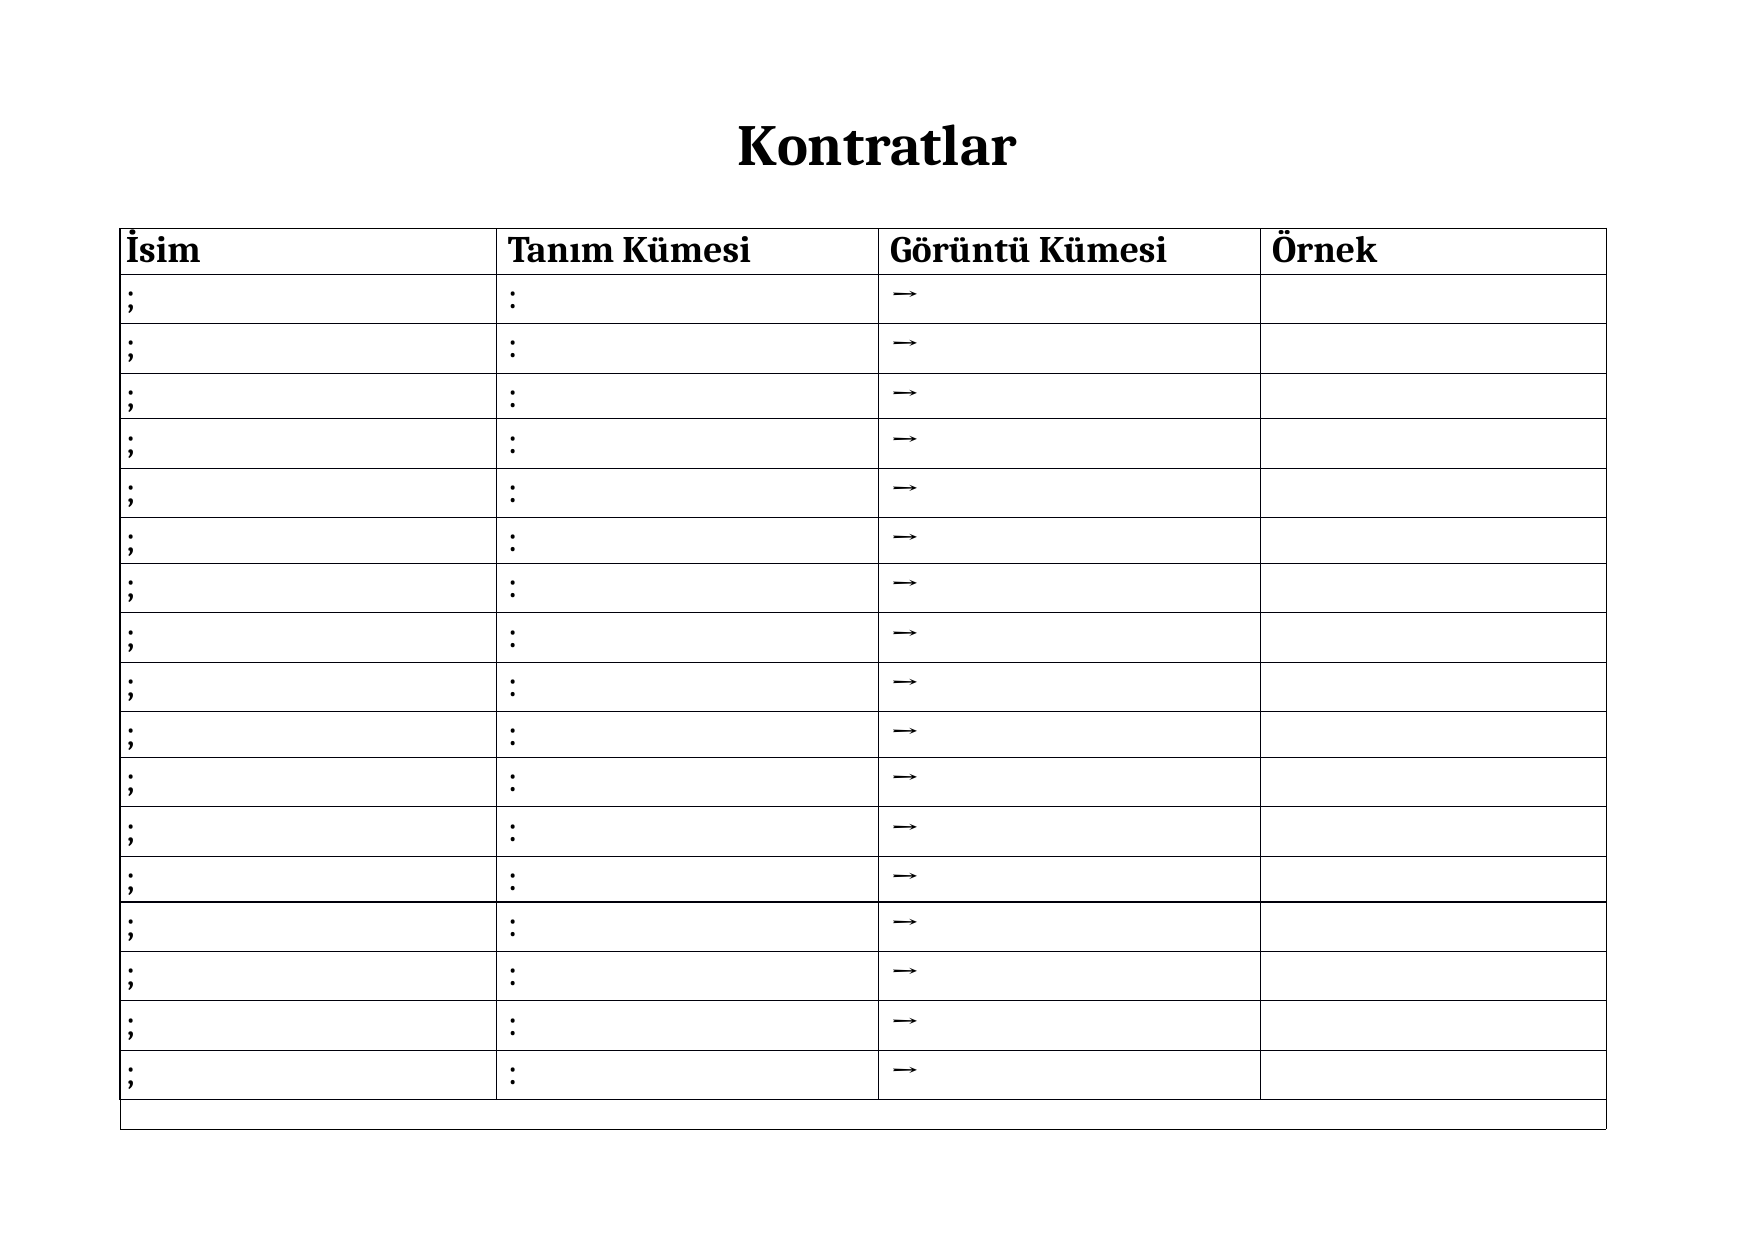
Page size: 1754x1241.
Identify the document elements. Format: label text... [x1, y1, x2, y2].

text Kontratlar [112, 112, 1641, 179]
